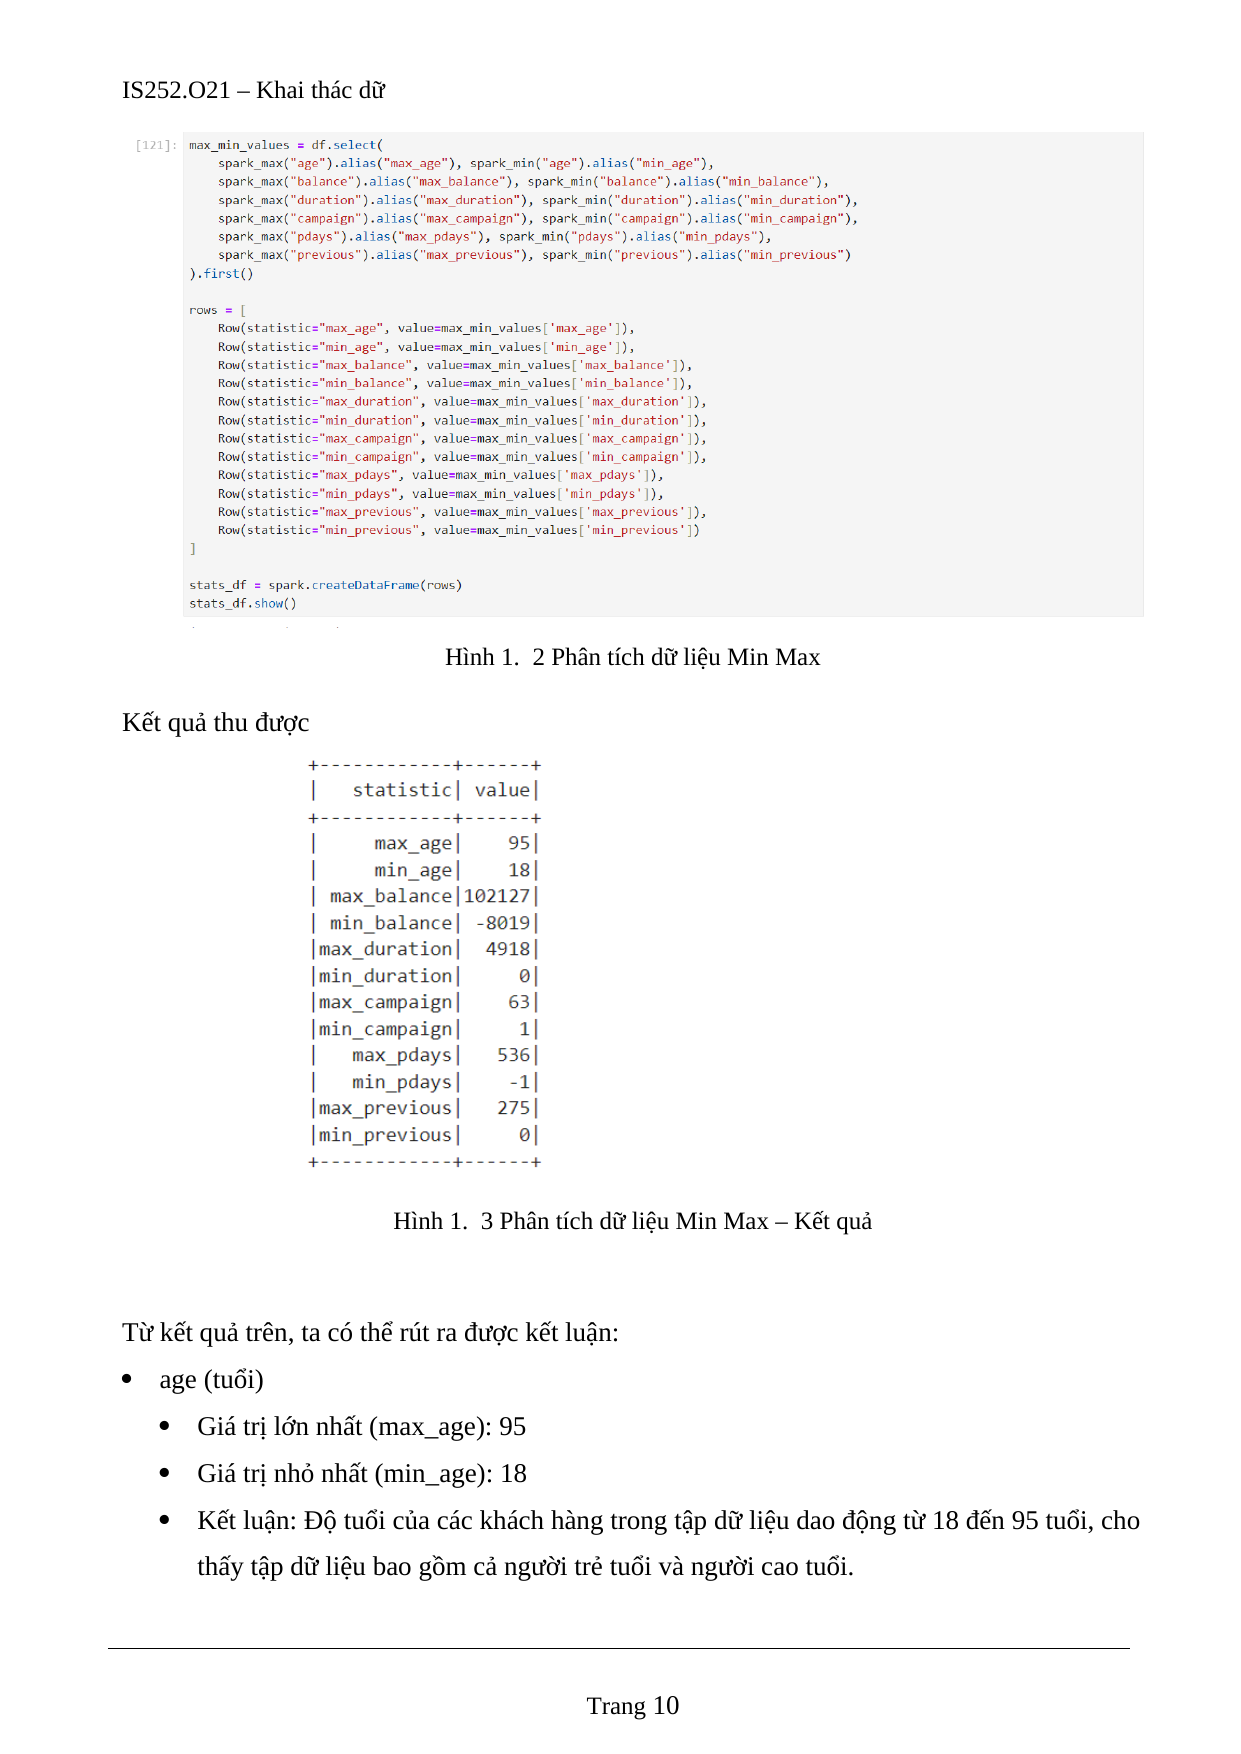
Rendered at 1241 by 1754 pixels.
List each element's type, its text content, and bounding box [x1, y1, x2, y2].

picture [121, 132, 1144, 628]
text Từ kết quả trên, ta có thể rút ra được kết luận: [122, 1316, 1144, 1348]
list Giá trị nhỏ nhất (min_age): 18 [159, 1457, 1144, 1488]
list Kết luận: Độ tuổi của các khách hàng trong tập dữ liệu dao động từ 18 đến 95 tuổi, cho thấy tập dữ liệu bao gồm cả người trẻ tuổi và người cao tuổi. [159, 1504, 1144, 1582]
picture [216, 752, 1050, 1192]
text Hình 1. 2 Phân tích dữ liệu Min Max [122, 642, 1144, 671]
text Hình 1. 3 Phân tích dữ liệu Min Max – Kết quả [122, 1206, 1144, 1234]
list Giá trị lớn nhất (max_age): 95 [159, 1410, 1144, 1441]
text Kết quả thu được [122, 706, 1144, 737]
list age (tuổi) [122, 1363, 1144, 1394]
